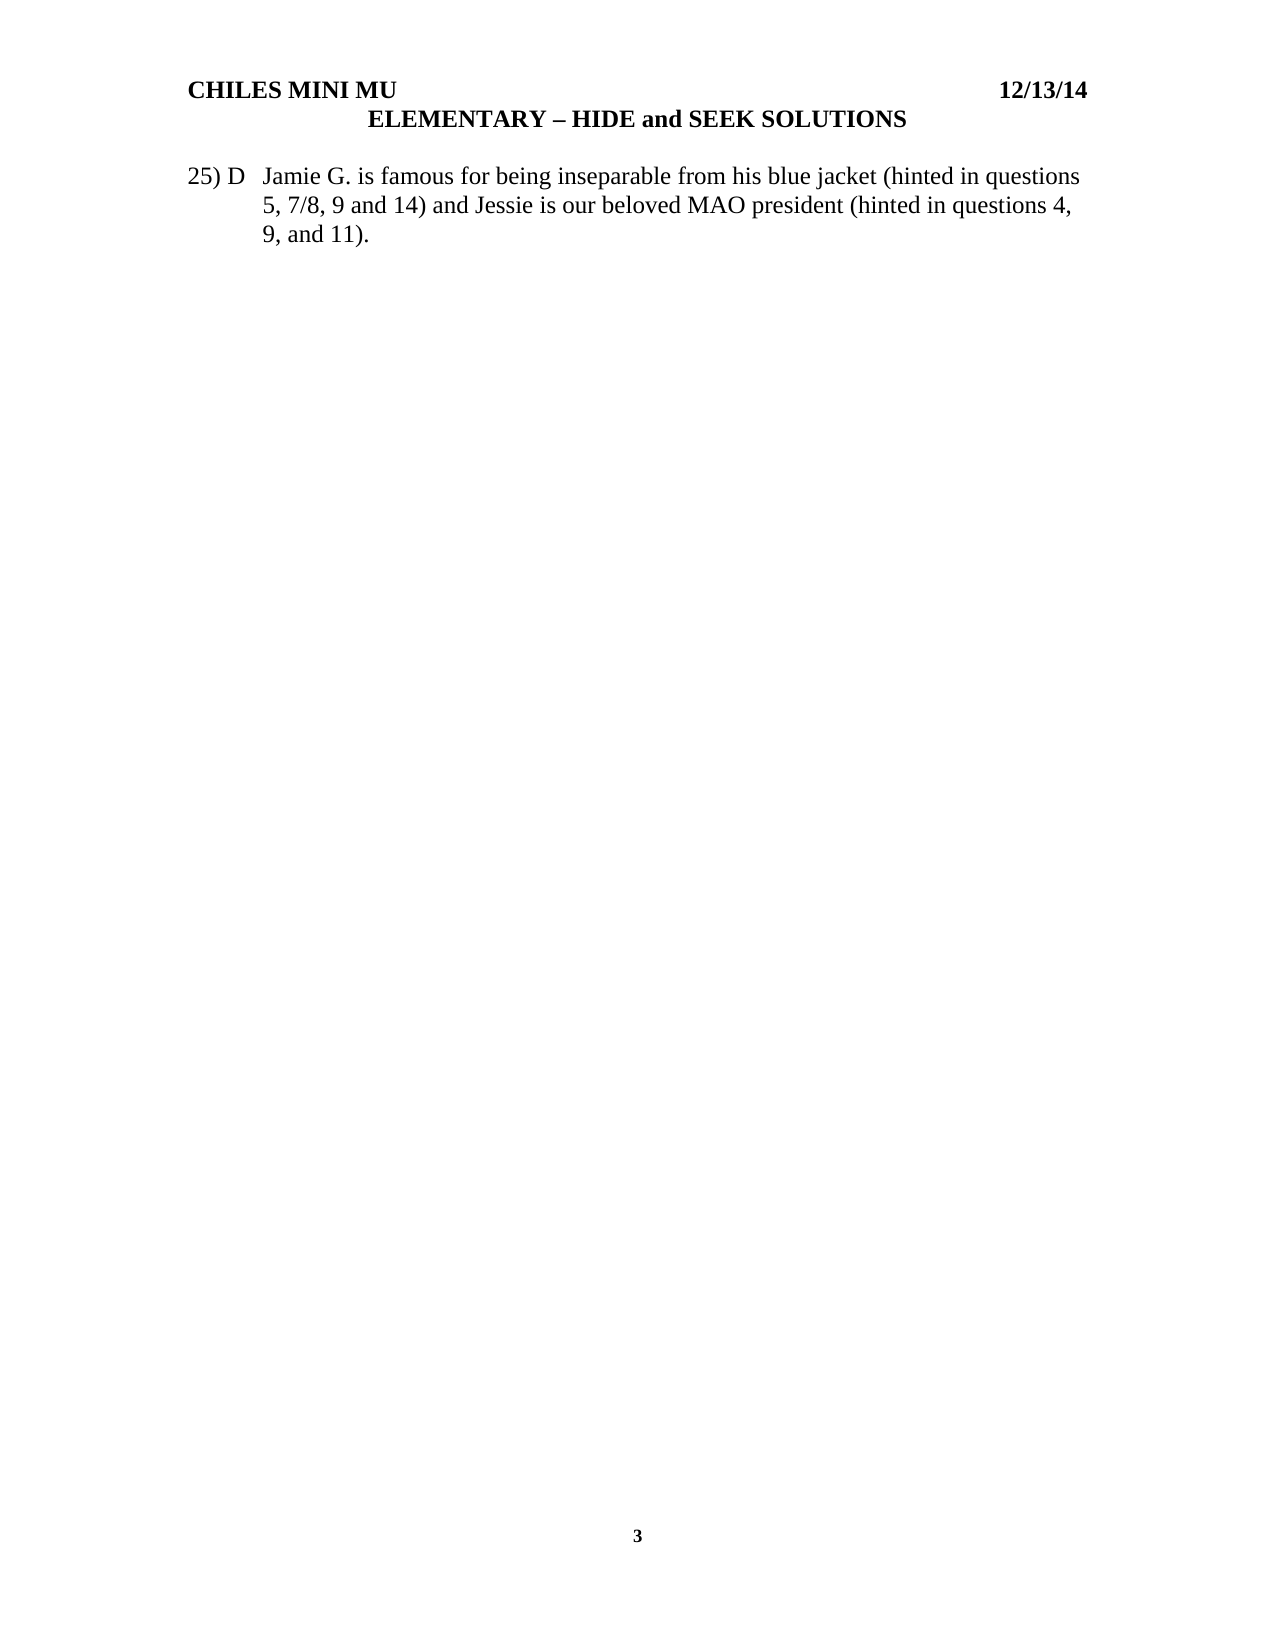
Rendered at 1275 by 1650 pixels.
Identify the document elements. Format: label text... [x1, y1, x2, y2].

text 25) D Jamie G. is famous for being inseparable from his blue jacket (hinted in questions 5, 7/8, 9 and 14) and Jessie is our beloved MAO president (hinted in questions 4, 9, and 11). [187, 161, 1087, 247]
